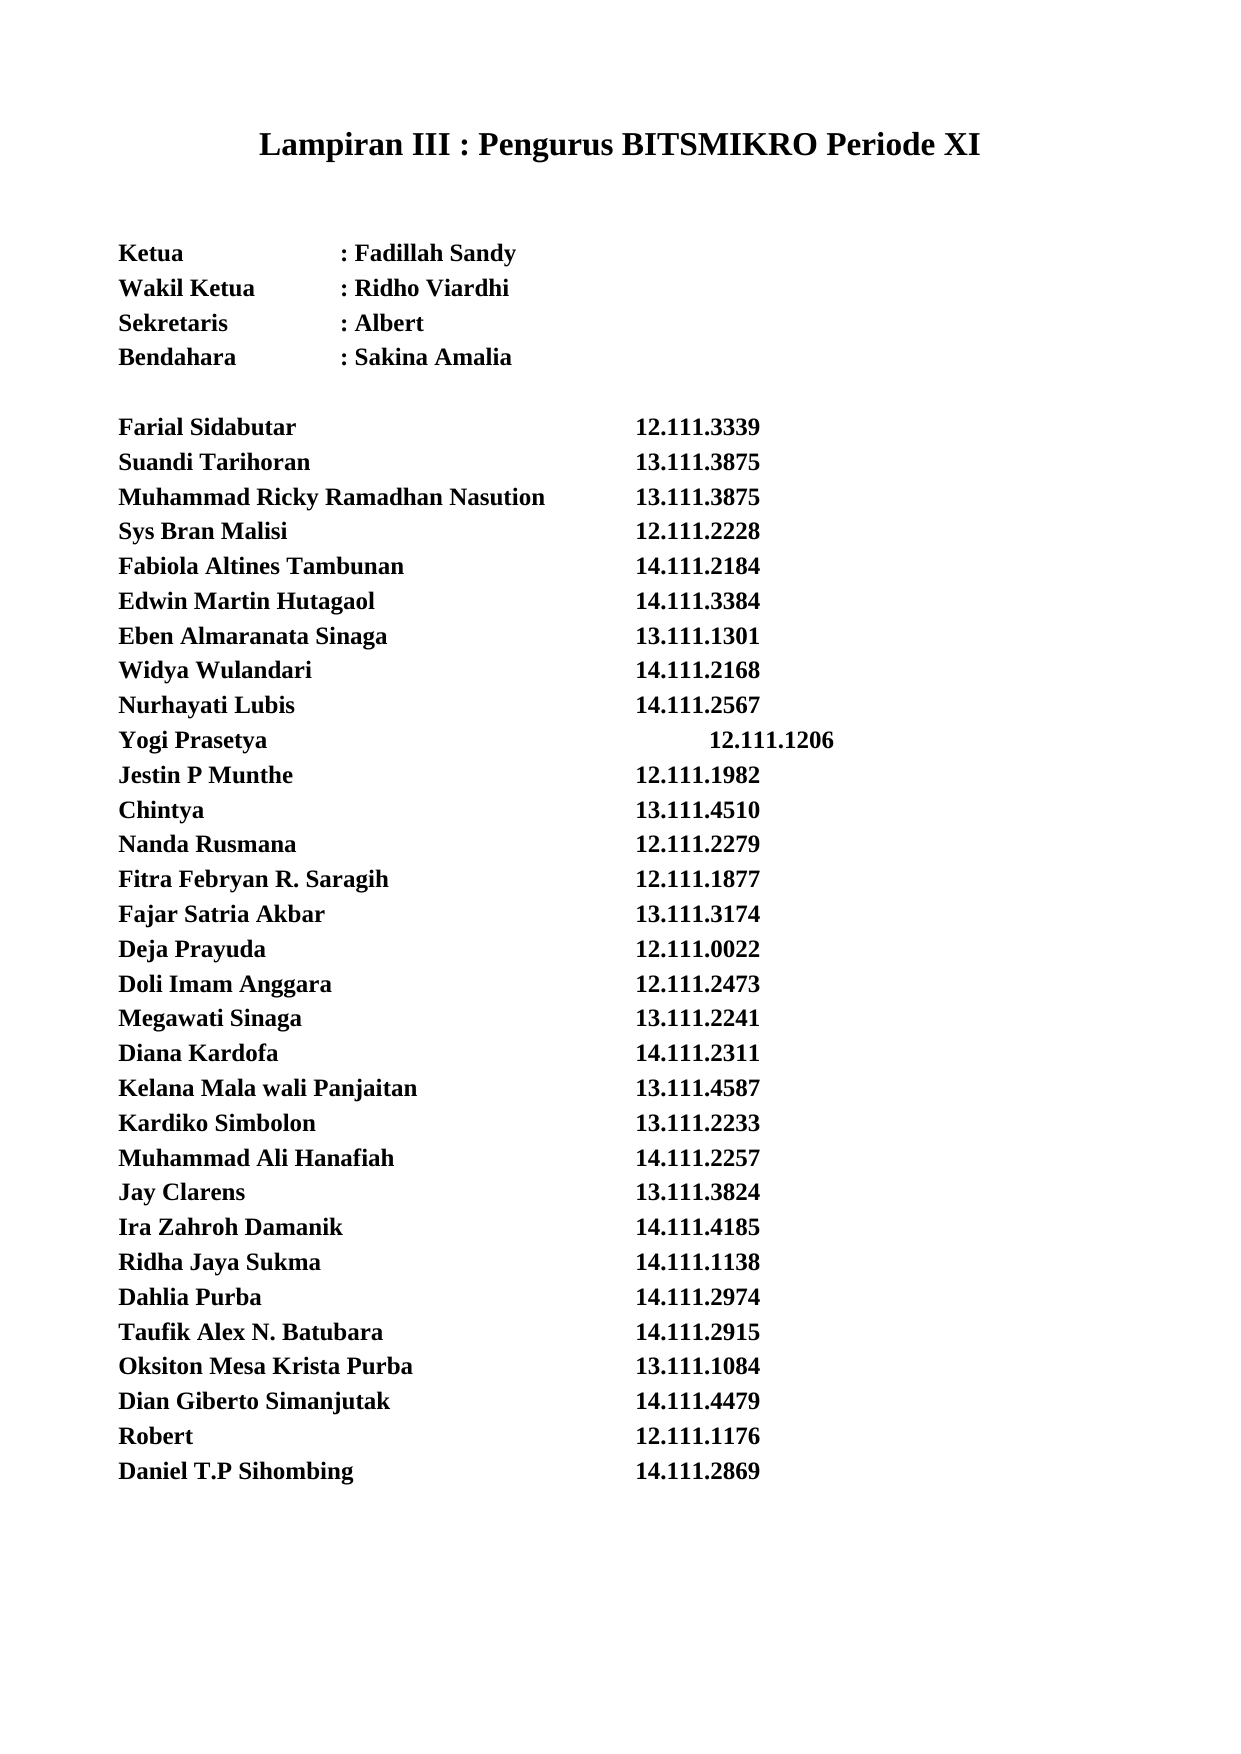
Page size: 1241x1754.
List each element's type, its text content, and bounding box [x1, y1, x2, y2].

text Sys Bran Malisi 12.111.2228 [118, 516, 1122, 545]
text Fabiola Altines Tambunan 14.111.2184 [118, 551, 1122, 580]
text Diana Kardofa 14.111.2311 [118, 1038, 1122, 1067]
text Lampiran III : Pengurus BITSMIKRO Periode XI [118, 124, 1122, 162]
text Ridha Jaya Sukma 14.111.1138 [118, 1247, 1122, 1276]
text Kelana Mala wali Panjaitan 13.111.4587 [118, 1073, 1122, 1102]
text Edwin Martin Hutagaol 14.111.3384 [118, 586, 1122, 615]
text Yogi Prasetya 12.111.1206 [118, 725, 1122, 754]
text Ketua : Fadillah Sandy [118, 238, 1122, 267]
text Fitra Febryan R. Saragih 12.111.1877 [118, 864, 1122, 893]
text Widya Wulandari 14.111.2168 [118, 656, 1122, 684]
text Eben Almaranata Sinaga 13.111.1301 [118, 621, 1122, 649]
text Bendahara : Sakina Amalia [118, 342, 1122, 371]
text Muhammad Ricky Ramadhan Nasution 13.111.3875 [118, 482, 1122, 510]
text Robert 12.111.1176 [118, 1421, 1122, 1450]
text Dian Giberto Simanjutak 14.111.4479 [118, 1386, 1122, 1415]
text Kardiko Simbolon 13.111.2233 [118, 1108, 1122, 1137]
text Taufik Alex N. Batubara 14.111.2915 [118, 1317, 1122, 1345]
text Muhammad Ali Hanafiah 14.111.2257 [118, 1143, 1122, 1171]
text Ira Zahroh Damanik 14.111.4185 [118, 1212, 1122, 1241]
text Jay Clarens 13.111.3824 [118, 1177, 1122, 1206]
text Wakil Ketua : Ridho Viardhi [118, 273, 1122, 302]
text Megawati Sinaga 13.111.2241 [118, 1003, 1122, 1032]
text Sekretaris : Albert [118, 308, 1122, 336]
text Nurhayati Lubis 14.111.2567 [118, 690, 1122, 719]
text Oksiton Mesa Krista Purba 13.111.1084 [118, 1351, 1122, 1380]
text Daniel T.P Sihombing 14.111.2869 [118, 1456, 1122, 1484]
text Fajar Satria Akbar 13.111.3174 [118, 899, 1122, 928]
text Deja Prayuda 12.111.0022 [118, 934, 1122, 963]
text Chintya 13.111.4510 [118, 795, 1122, 823]
text Dahlia Purba 14.111.2974 [118, 1282, 1122, 1311]
text Jestin P Munthe 12.111.1982 [118, 760, 1122, 789]
text Farial Sidabutar 12.111.3339 [118, 412, 1122, 441]
text Doli Imam Anggara 12.111.2473 [118, 969, 1122, 997]
text Nanda Rusmana 12.111.2279 [118, 829, 1122, 858]
text Suandi Tarihoran 13.111.3875 [118, 447, 1122, 476]
